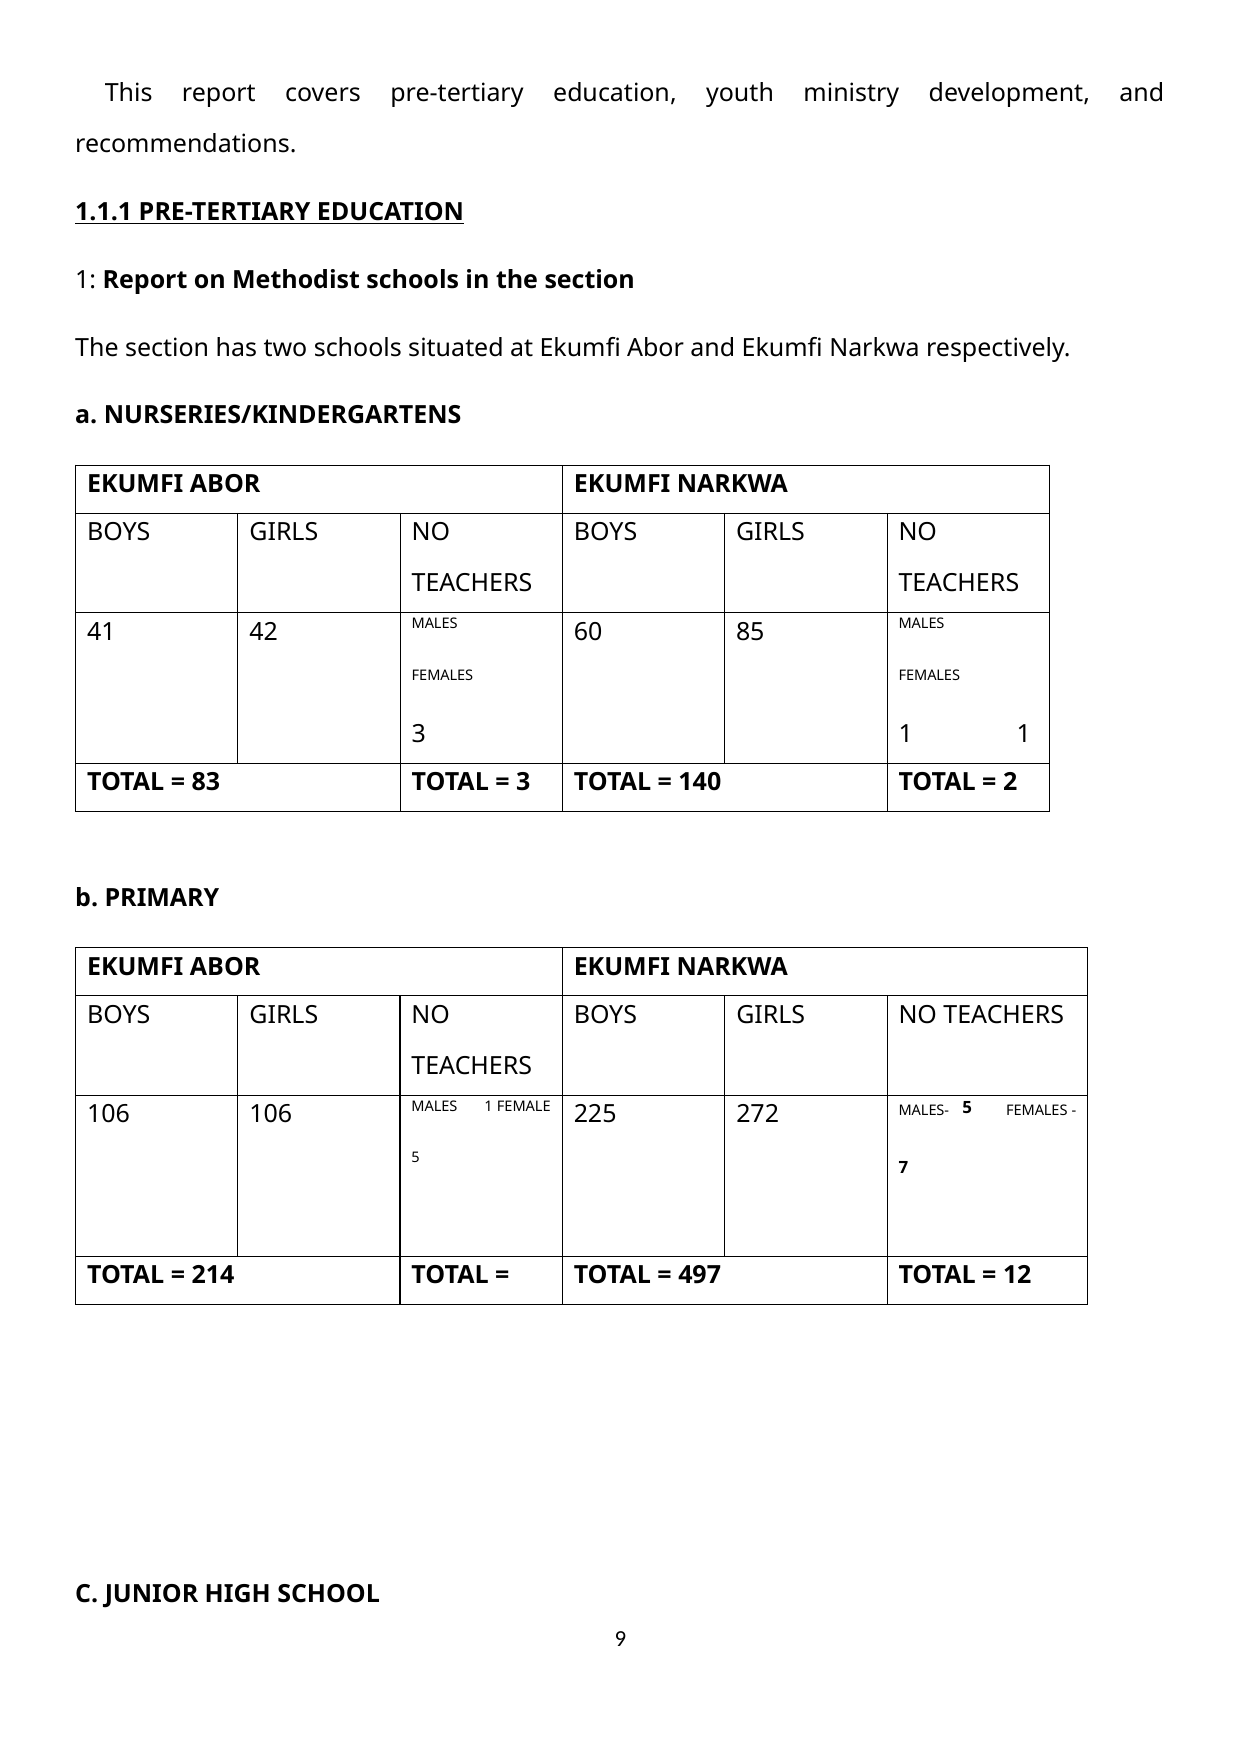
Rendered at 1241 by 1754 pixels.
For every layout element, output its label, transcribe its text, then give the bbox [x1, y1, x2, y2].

table_cell 42 [238, 613, 400, 762]
table_cell TOTAL = 214 [76, 1257, 399, 1304]
table_cell NO TEACHERS [401, 996, 562, 1094]
table_cell MALES- 5 FEMALES - 7 [888, 1096, 1087, 1256]
table_cell BOYS [563, 996, 724, 1094]
table_cell BOYS [563, 514, 724, 612]
table_header EKUMFI NARKWA [563, 948, 1087, 995]
text b. PRIMARY [75, 879, 1165, 913]
table_header EKUMFI NARKWA [563, 466, 1049, 513]
table_cell GIRLS [725, 996, 887, 1094]
table_cell TOTAL = 2 [888, 764, 1049, 811]
text a. NURSERIES/KINDERGARTENS [75, 397, 1165, 431]
table_cell 225 [563, 1096, 724, 1256]
table_cell GIRLS [238, 514, 400, 612]
table_cell MALES FEMALES 3 [401, 613, 562, 762]
table_cell GIRLS [725, 514, 887, 612]
text C. JUNIOR HIGH SCHOOL [75, 1576, 1165, 1610]
table_cell TOTAL = 83 [76, 764, 400, 811]
text The section has two schools situated at Ekumfi Abor and Ekumfi Narkwa respectively. [75, 329, 1165, 363]
table_cell 41 [76, 613, 237, 762]
table_cell TOTAL = 12 [888, 1257, 1087, 1304]
table_cell 85 [725, 613, 887, 762]
table_cell TOTAL = 497 [563, 1257, 887, 1304]
table_cell MALES 1 FEMALE 5 [401, 1096, 562, 1256]
text 1: Report on Methodist schools in the section [75, 261, 1165, 296]
table_cell MALES FEMALES 1 1 [888, 613, 1049, 762]
table_header EKUMFI ABOR [76, 466, 562, 513]
table_cell BOYS [76, 514, 237, 612]
table_cell GIRLS [238, 996, 399, 1094]
table_cell NO TEACHERS [401, 514, 562, 612]
table_cell 272 [725, 1096, 887, 1256]
table_cell TOTAL = [401, 1257, 562, 1304]
table_cell NO TEACHERS [888, 996, 1087, 1094]
table_cell 106 [76, 1096, 237, 1256]
text This report covers pre-tertiary education, youth ministry development, and recommendations. [75, 75, 1165, 160]
text 1.1.1 PRE-TERTIARY EDUCATION [75, 194, 1165, 228]
table_cell TOTAL = 3 [401, 764, 562, 811]
table_cell 106 [238, 1096, 399, 1256]
table_cell TOTAL = 140 [563, 764, 887, 811]
table_header EKUMFI ABOR [76, 948, 562, 995]
table_cell NO TEACHERS [888, 514, 1049, 612]
table_cell BOYS [76, 996, 237, 1094]
table_cell 60 [563, 613, 724, 762]
